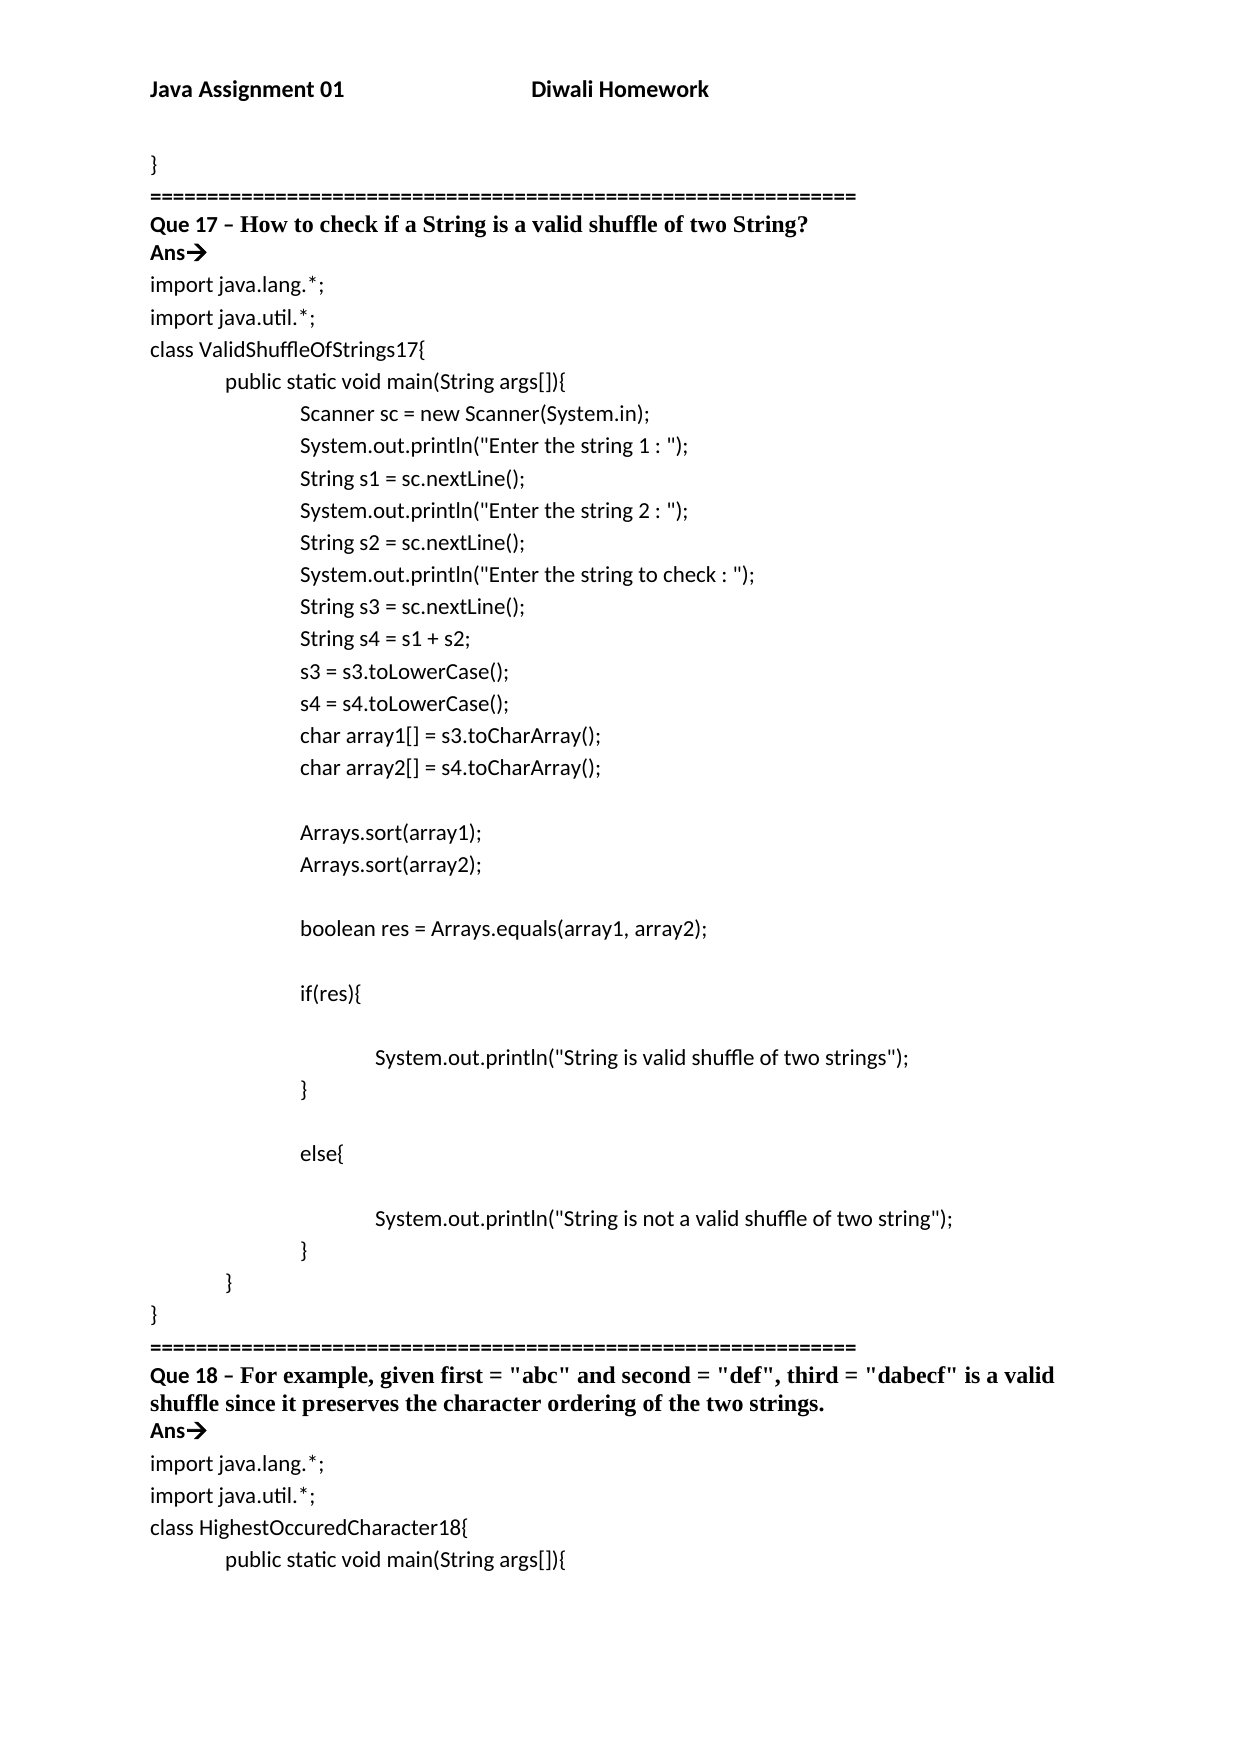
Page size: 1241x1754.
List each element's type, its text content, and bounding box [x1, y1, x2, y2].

text boolean res = Arrays.equals(array1, array2); [150, 914, 1090, 942]
text } [150, 150, 1090, 178]
text System.out.println("Enter the string to check : "); [150, 560, 1090, 588]
text import java.util.*; [150, 303, 1090, 331]
text System.out.println("String is valid shuffle of two strings"); [150, 1043, 1090, 1071]
text Arrays.sort(array1); [150, 818, 1090, 846]
text String s1 = sc.nextLine(); [150, 464, 1090, 492]
text String s3 = sc.nextLine(); [150, 592, 1090, 620]
text String s4 = s1 + s2; [150, 624, 1090, 653]
text System.out.println("Enter the string 1 : "); [150, 431, 1090, 459]
text Scanner sc = new Scanner(System.in); [150, 399, 1090, 427]
text s4 = s4.toLowerCase(); [150, 689, 1090, 717]
text s3 = s3.toLowerCase(); [150, 657, 1090, 685]
text import java.lang.*; [150, 271, 1090, 298]
text String s2 = sc.nextLine(); [150, 528, 1090, 556]
text System.out.println("String is not a valid shuffle of two string"); [150, 1204, 1090, 1232]
text Arrays.sort(array2); [150, 850, 1090, 878]
text class HighestOccuredCharacter18{ [150, 1513, 1090, 1541]
text import java.lang.*; [150, 1449, 1090, 1477]
text public static void main(String args[]){ [150, 1545, 1090, 1573]
text ============================================================== [150, 182, 1090, 210]
text } [150, 1075, 1090, 1103]
text char array2[] = s4.toCharArray(); [150, 753, 1090, 781]
text class ValidShuffleOfStrings17{ [150, 335, 1090, 363]
text System.out.println("Enter the string 2 : "); [150, 496, 1090, 524]
text Ans [150, 238, 1090, 266]
text ============================================================== [150, 1333, 1090, 1361]
text import java.util.*; [150, 1481, 1090, 1509]
text } [150, 1301, 1090, 1328]
text else{ [150, 1139, 1090, 1168]
text if(res){ [150, 979, 1090, 1007]
text } [150, 1236, 1090, 1264]
text } [150, 1268, 1090, 1296]
text Que 18 – For example, given first = "abc" and second = "def", third = "dabecf" is a valid shuffle since it preserves the character ordering of the two strings. [150, 1361, 1090, 1416]
text Que 17 – How to check if a String is a valid shuffle of two String? [150, 210, 1090, 238]
text char array1[] = s3.toCharArray(); [150, 721, 1090, 749]
text public static void main(String args[]){ [150, 367, 1090, 395]
text Ans [150, 1416, 1090, 1444]
